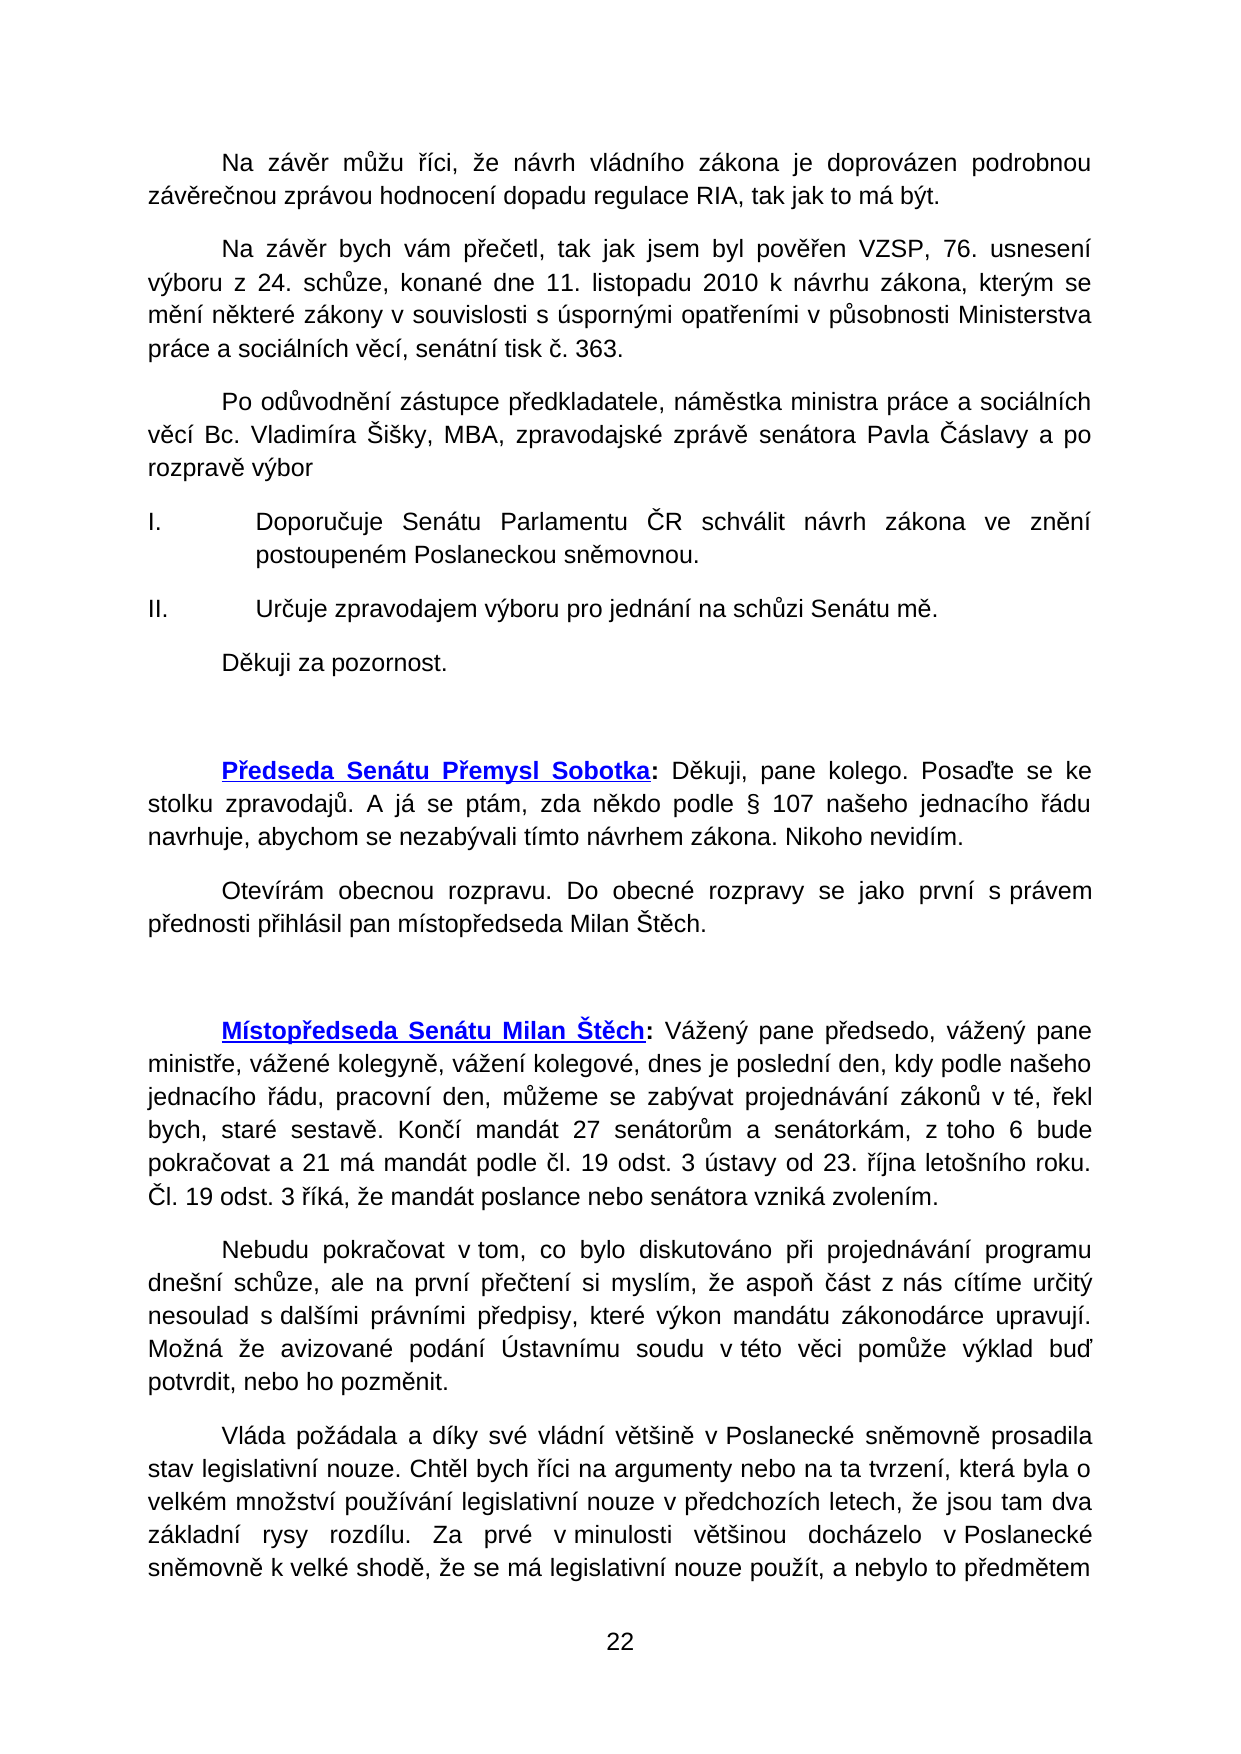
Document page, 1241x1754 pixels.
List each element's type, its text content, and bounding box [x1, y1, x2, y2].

text Děkuji za pozornost. [148, 648, 1093, 677]
list Určuje zpravodajem výboru pro jednání na schůzi Senátu mě. [148, 594, 1093, 623]
text Místopředseda Senátu Milan Štěch: Vážený pane předsedo, vážený pane ministře, vážené kolegyně, vážení kolegové, dnes je poslední den, kdy podle našeho jednacího řádu, pracovní den, můžeme se zabývat projednávání zákonů v té, řekl bych, staré sestavě. Končí mandát 27 senátorům a senátorkám, z toho 6 bude pokračovat a 21 má mandát podle čl. 19 odst. 3 ústavy od 23. října letošního roku. Čl. 19 odst. 3 říká, že mandát poslance nebo senátora vzniká zvolením. [148, 1016, 1093, 1210]
text Předseda Senátu Přemysl Sobotka: Děkuji, pane kolego. Posaďte se ke stolku zpravodajů. A já se ptám, zda někdo podle § 107 našeho jednacího řádu navrhuje, abychom se nezabývali tímto návrhem zákona. Nikoho nevidím. [148, 756, 1093, 851]
text Na závěr bych vám přečetl, tak jak jsem byl pověřen VZSP, 76. usnesení výboru z 24. schůze, konané dne 11. listopadu 2010 k návrhu zákona, kterým se mění některé zákony v souvislosti s úspornými opatřeními v působnosti Ministerstva práce a sociálních věcí, senátní tisk č. 363. [148, 234, 1093, 362]
text Nebudu pokračovat v tom, co bylo diskutováno při projednávání programu dnešní schůze, ale na první přečtení si myslím, že aspoň část z nás cítíme určitý nesoulad s dalšími právními předpisy, které výkon mandátu zákonodárce upravují. Možná že avizované podání Ústavnímu soudu v této věci pomůže výklad buď potvrdit, nebo ho pozměnit. [148, 1235, 1093, 1396]
text Po odůvodnění zástupce předkladatele, náměstka ministra práce a sociálních věcí Bc. Vladimíra Šišky, MBA, zpravodajské zprávě senátora Pavla Čáslavy a po rozpravě výbor [148, 387, 1093, 482]
text Na závěr můžu říci, že návrh vládního zákona je doprovázen podrobnou závěrečnou zprávou hodnocení dopadu regulace RIA, tak jak to má být. [148, 148, 1093, 209]
list Doporučuje Senátu Parlamentu ČR schválit návrh zákona ve znění postoupeném Poslaneckou sněmovnou. [148, 507, 1093, 569]
text Otevírám obecnou rozpravu. Do obecné rozpravy se jako první s právem přednosti přihlásil pan místopředseda Milan Štěch. [148, 876, 1093, 937]
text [148, 1421, 1093, 1582]
